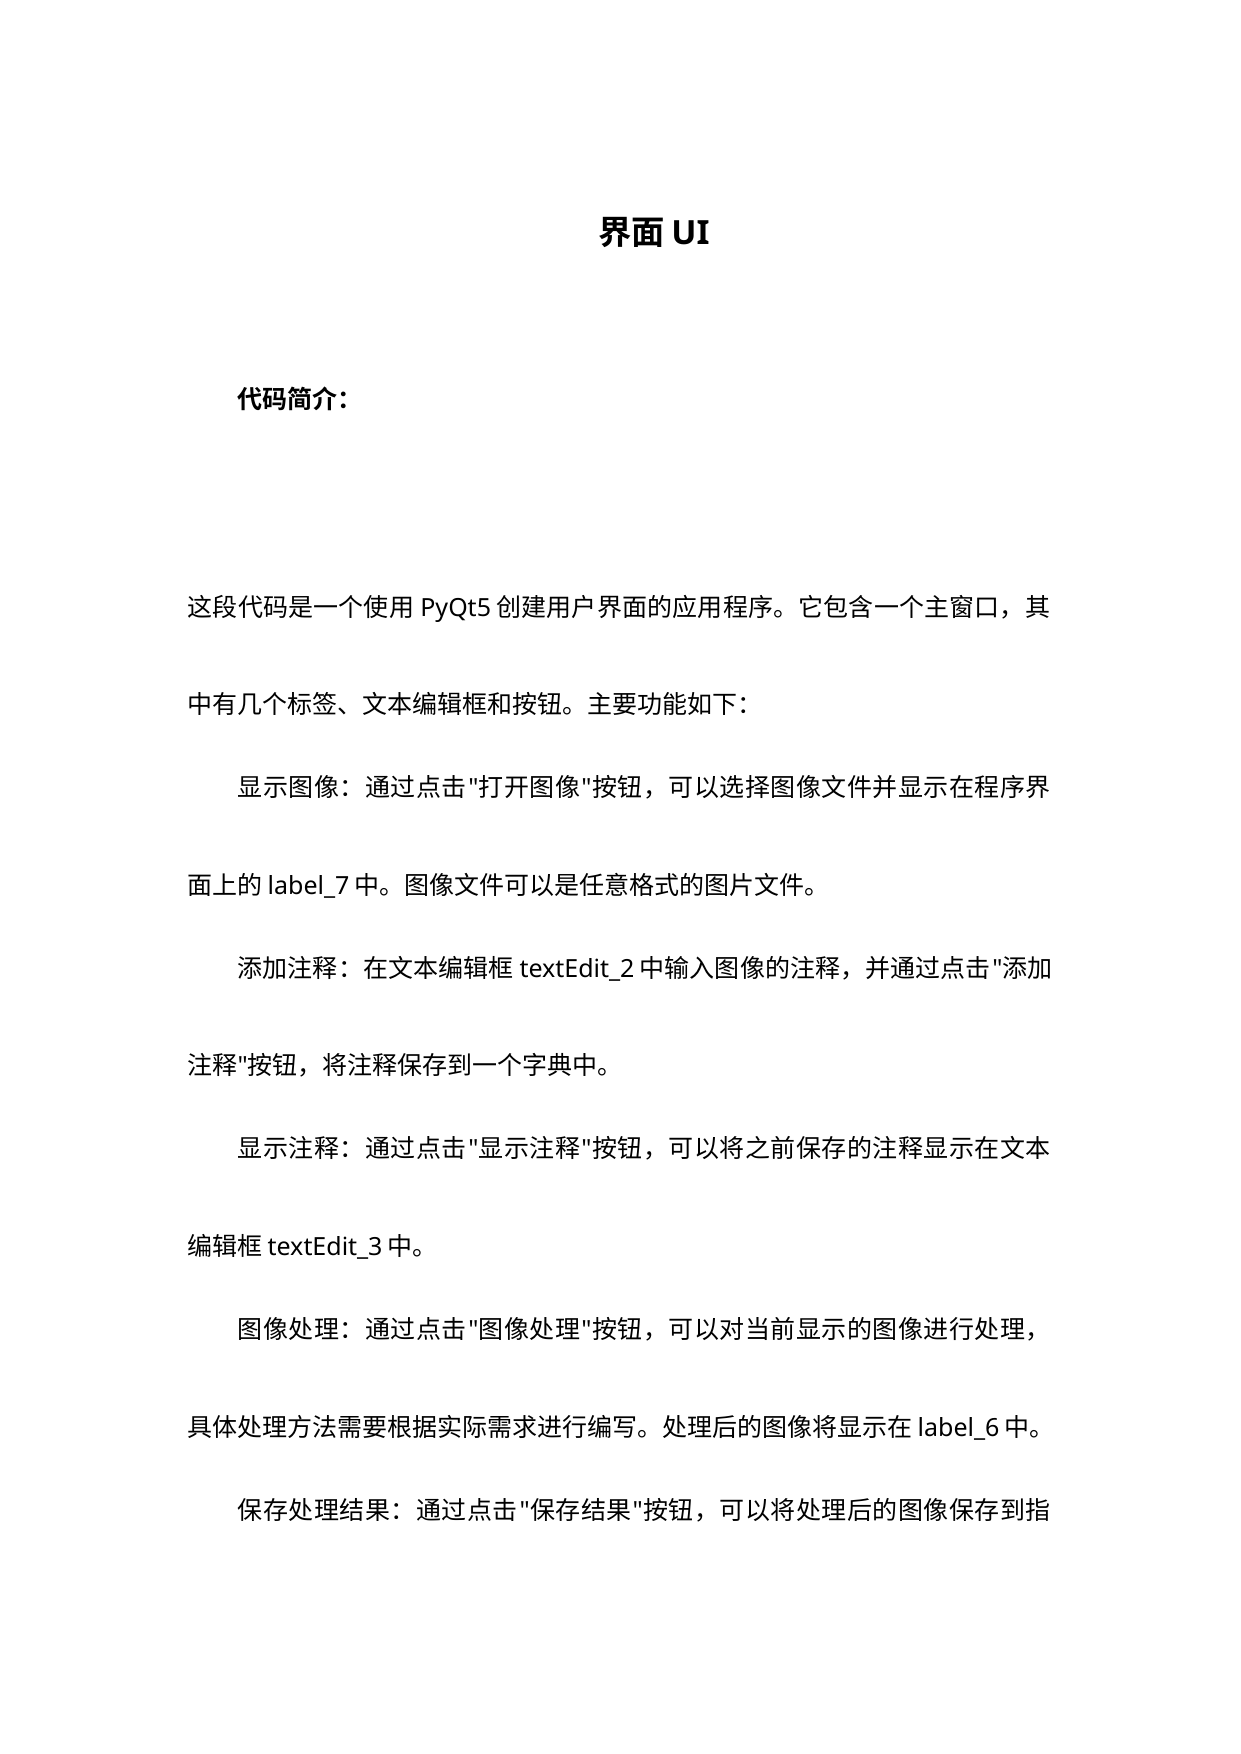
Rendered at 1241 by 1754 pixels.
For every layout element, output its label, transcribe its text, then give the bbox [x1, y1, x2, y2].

text 这段代码是一个使用PyQt5创建用户界面的应用程序。它包含一个主窗口，其中有几个标签、文本编辑框和按钮。主要功能如下： [187, 475, 1053, 735]
text 显示图像：通过点击"打开图像"按钮，可以选择图像文件并显示在程序界面上的label_7中。图像文件可以是任意格式的图片文件。 [187, 753, 1053, 916]
subtitle 界面UI [187, 197, 1053, 262]
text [187, 1476, 1053, 1541]
text 添加注释：在文本编辑框textEdit_2中输入图像的注释，并通过点击"添加注释"按钮，将注释保存到一个字典中。 [187, 934, 1053, 1096]
text 图像处理：通过点击"图像处理"按钮，可以对当前显示的图像进行处理，具体处理方法需要根据实际需求进行编写。处理后的图像将显示在label_6中。 [187, 1295, 1053, 1458]
text 显示注释：通过点击"显示注释"按钮，可以将之前保存的注释显示在文本编辑框textEdit_3中。 [187, 1114, 1053, 1277]
subtitle 代码简介： [187, 365, 1053, 430]
